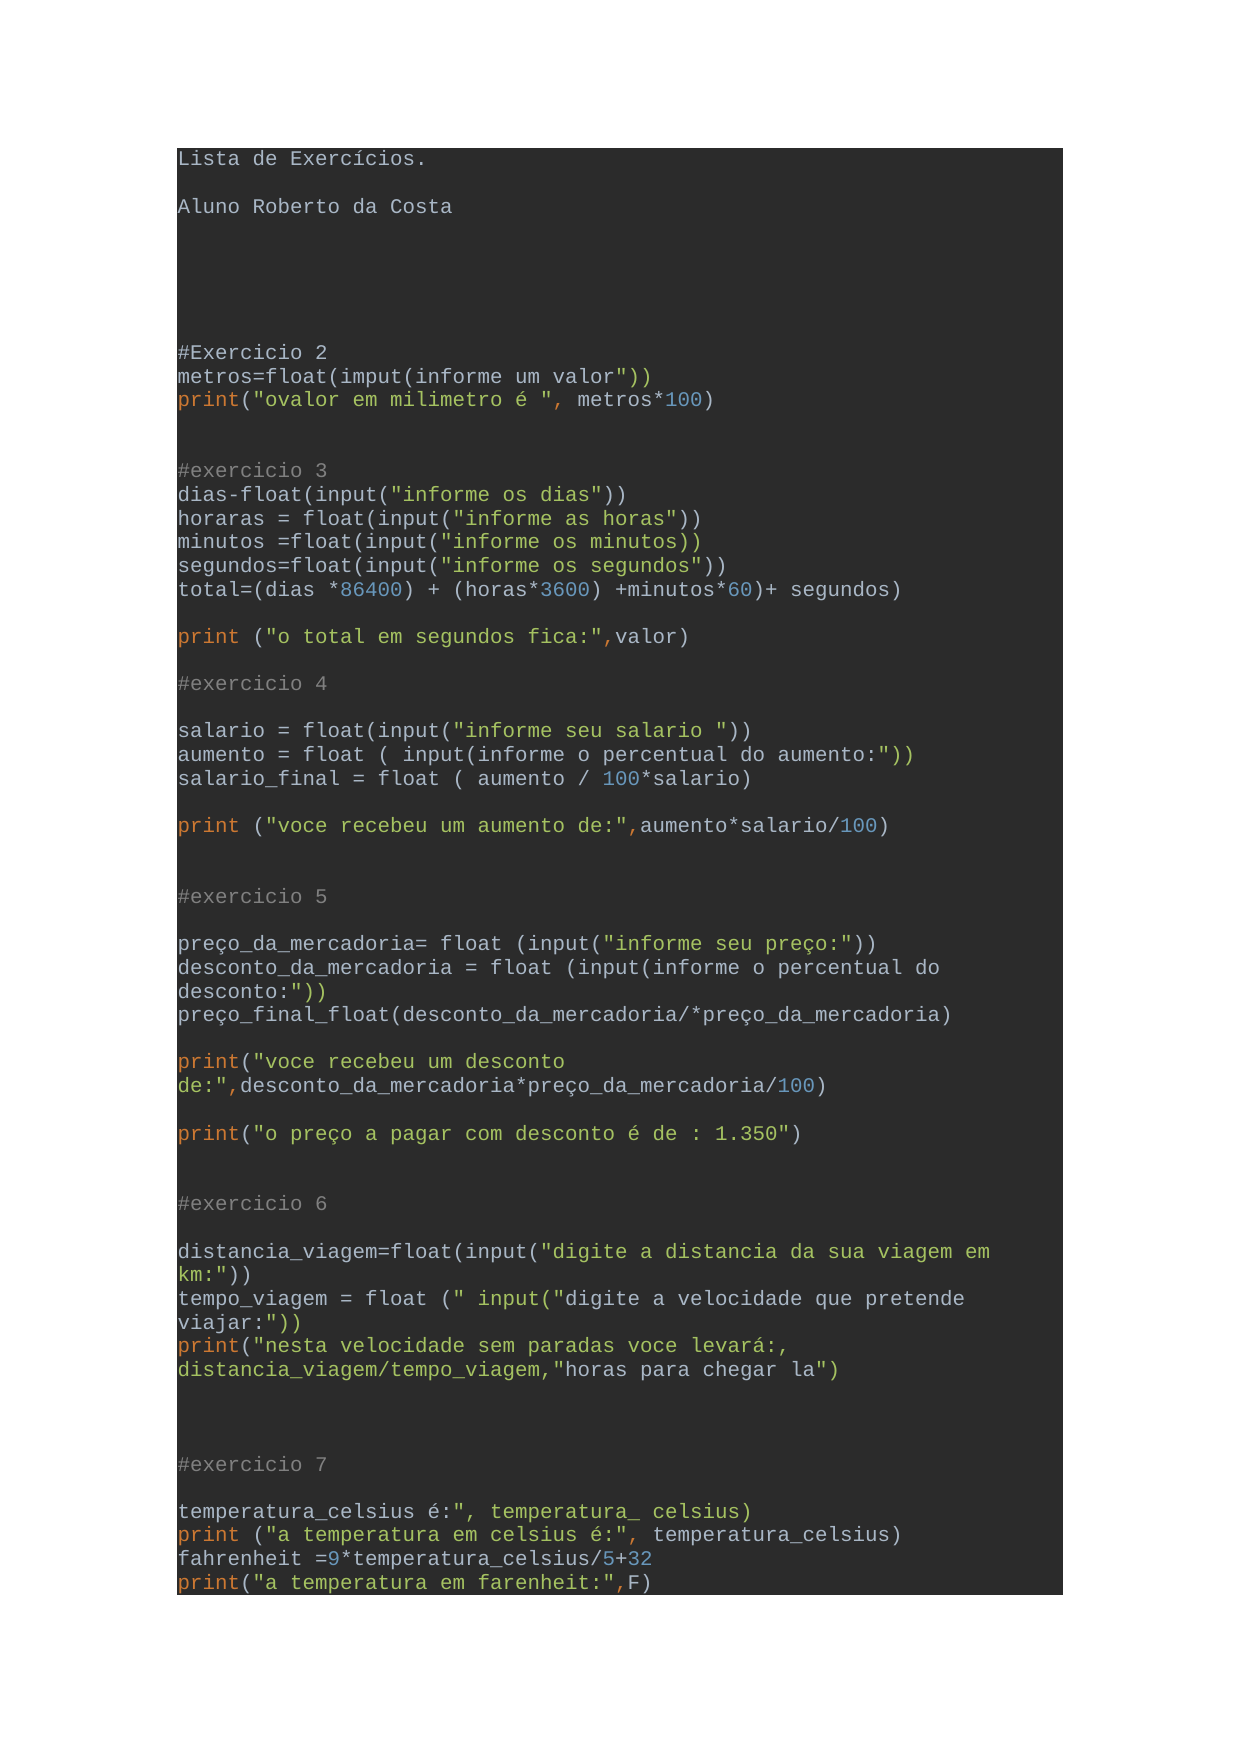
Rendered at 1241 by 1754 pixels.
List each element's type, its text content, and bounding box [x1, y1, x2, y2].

text Lista de Exercícios. [177, 148, 1063, 171]
text Aluno Roberto da Costa [177, 196, 1063, 220]
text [177, 342, 1063, 1595]
